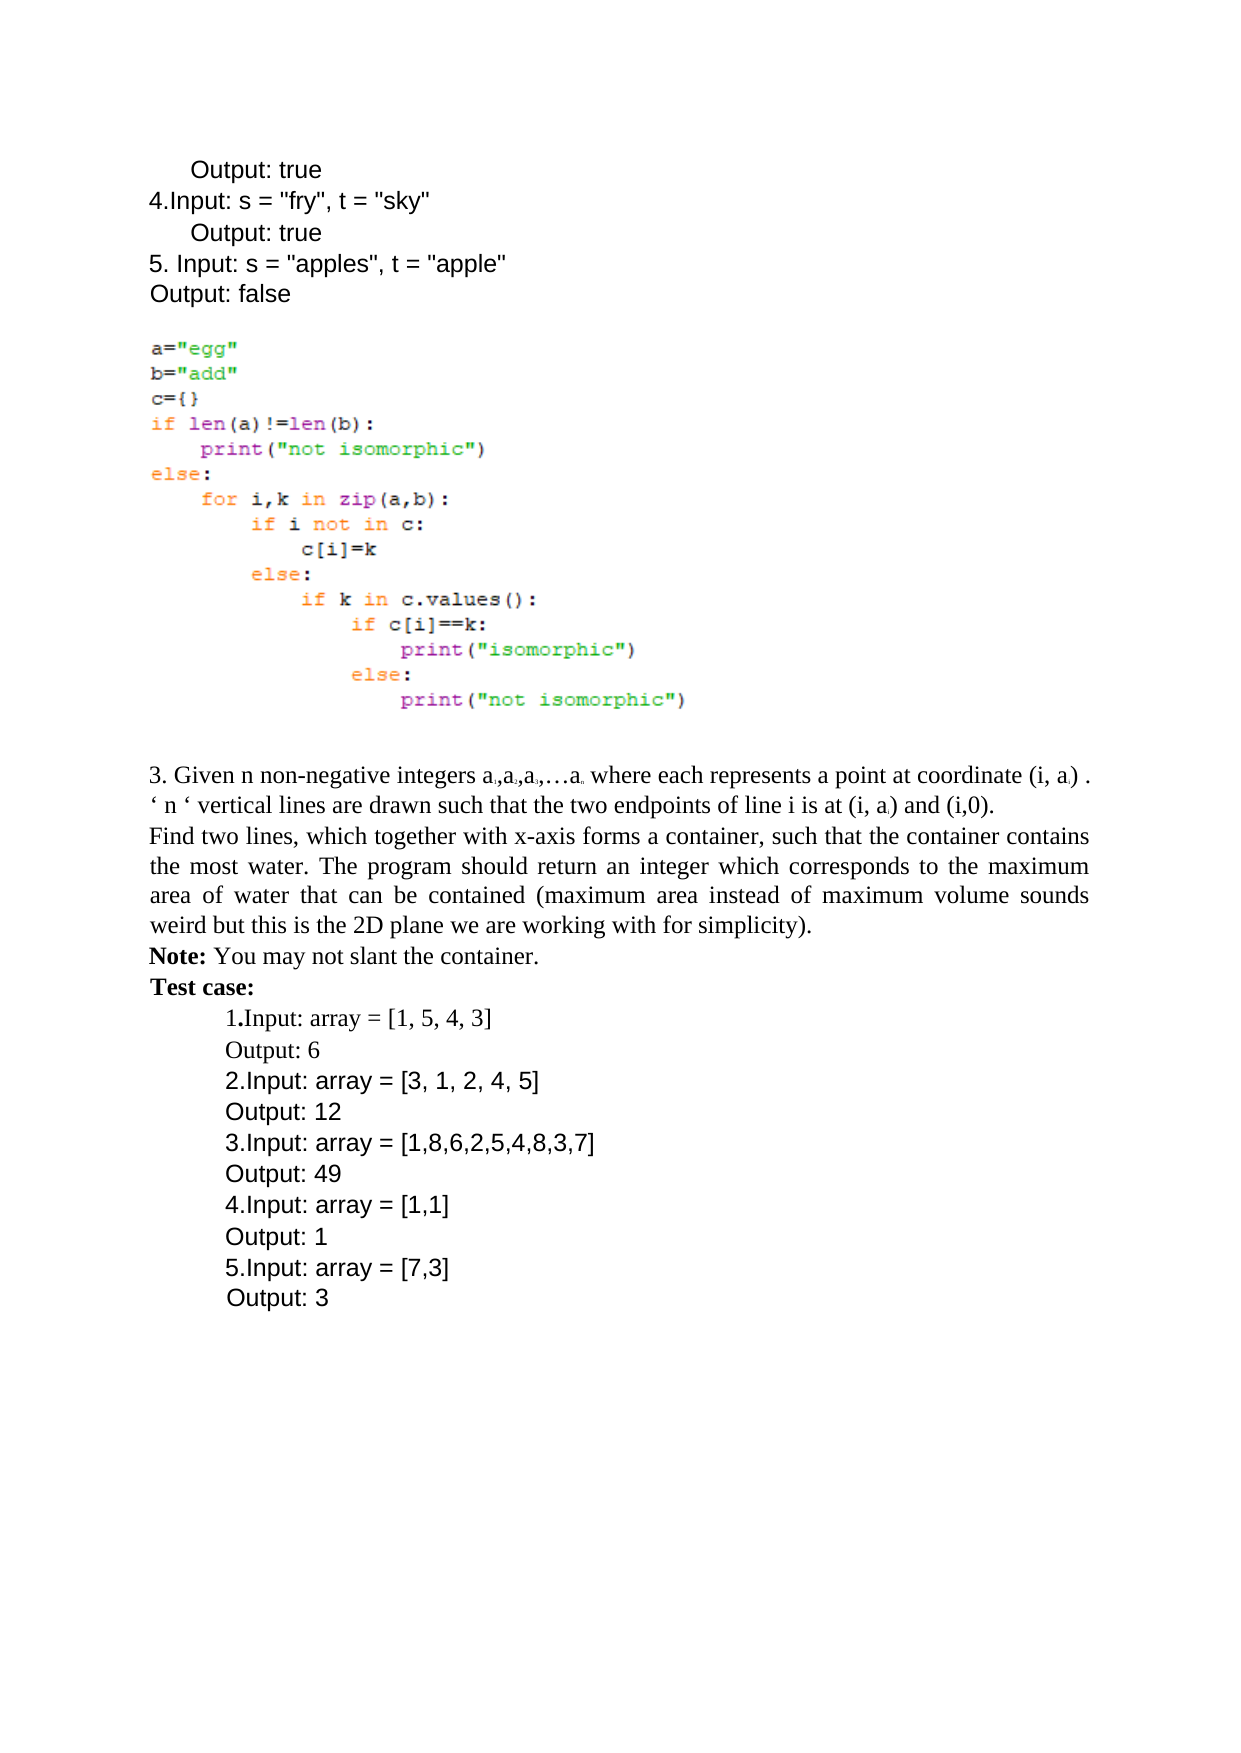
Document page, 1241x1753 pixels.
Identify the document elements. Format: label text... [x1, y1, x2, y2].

text 4.Input: s = "fry", t = "sky" [148, 186, 1091, 215]
text Output: 6 [225, 1035, 1091, 1063]
text Test case: [150, 972, 1091, 1001]
text 3. Given n non-negative integers a1,a2,a3,…an where each represents a point at coordinate (i, ai) . ‘ n ‘ vertical lines are drawn such that the two endpoints of line i is at (i, ai) and (i,0). [148, 760, 1091, 819]
text 5.Input: array = [7,3] Output: 3 [225, 1253, 532, 1311]
text 4.Input: array = [1,1] [225, 1191, 1091, 1219]
text Find two lines, which together with x-axis forms a container, such that the container contains the most water. The program should return an integer which corresponds to the maximum area of water that can be contained (maximum area instead of maximum volume sounds weird but this is the 2D plane we are working with for simplicity). [148, 821, 1091, 939]
text Output: 49 [225, 1159, 1091, 1188]
picture [148, 337, 944, 731]
text Output: true [148, 217, 1091, 246]
text 2.Input: array = [3, 1, 2, 4, 5] [225, 1066, 1091, 1095]
text Note: You may not slant the container. [148, 941, 1091, 970]
text Output: true [148, 155, 1091, 184]
text Output: 12 [225, 1097, 1091, 1126]
text Output: 1 [225, 1222, 1091, 1250]
text 5. Input: s = "apples", t = "apple" Output: false [148, 249, 591, 307]
text 3.Input: array = [1,8,6,2,5,4,8,3,7] [225, 1128, 1091, 1157]
text 1.Input: array = [1, 5, 4, 3] [225, 1003, 1091, 1032]
